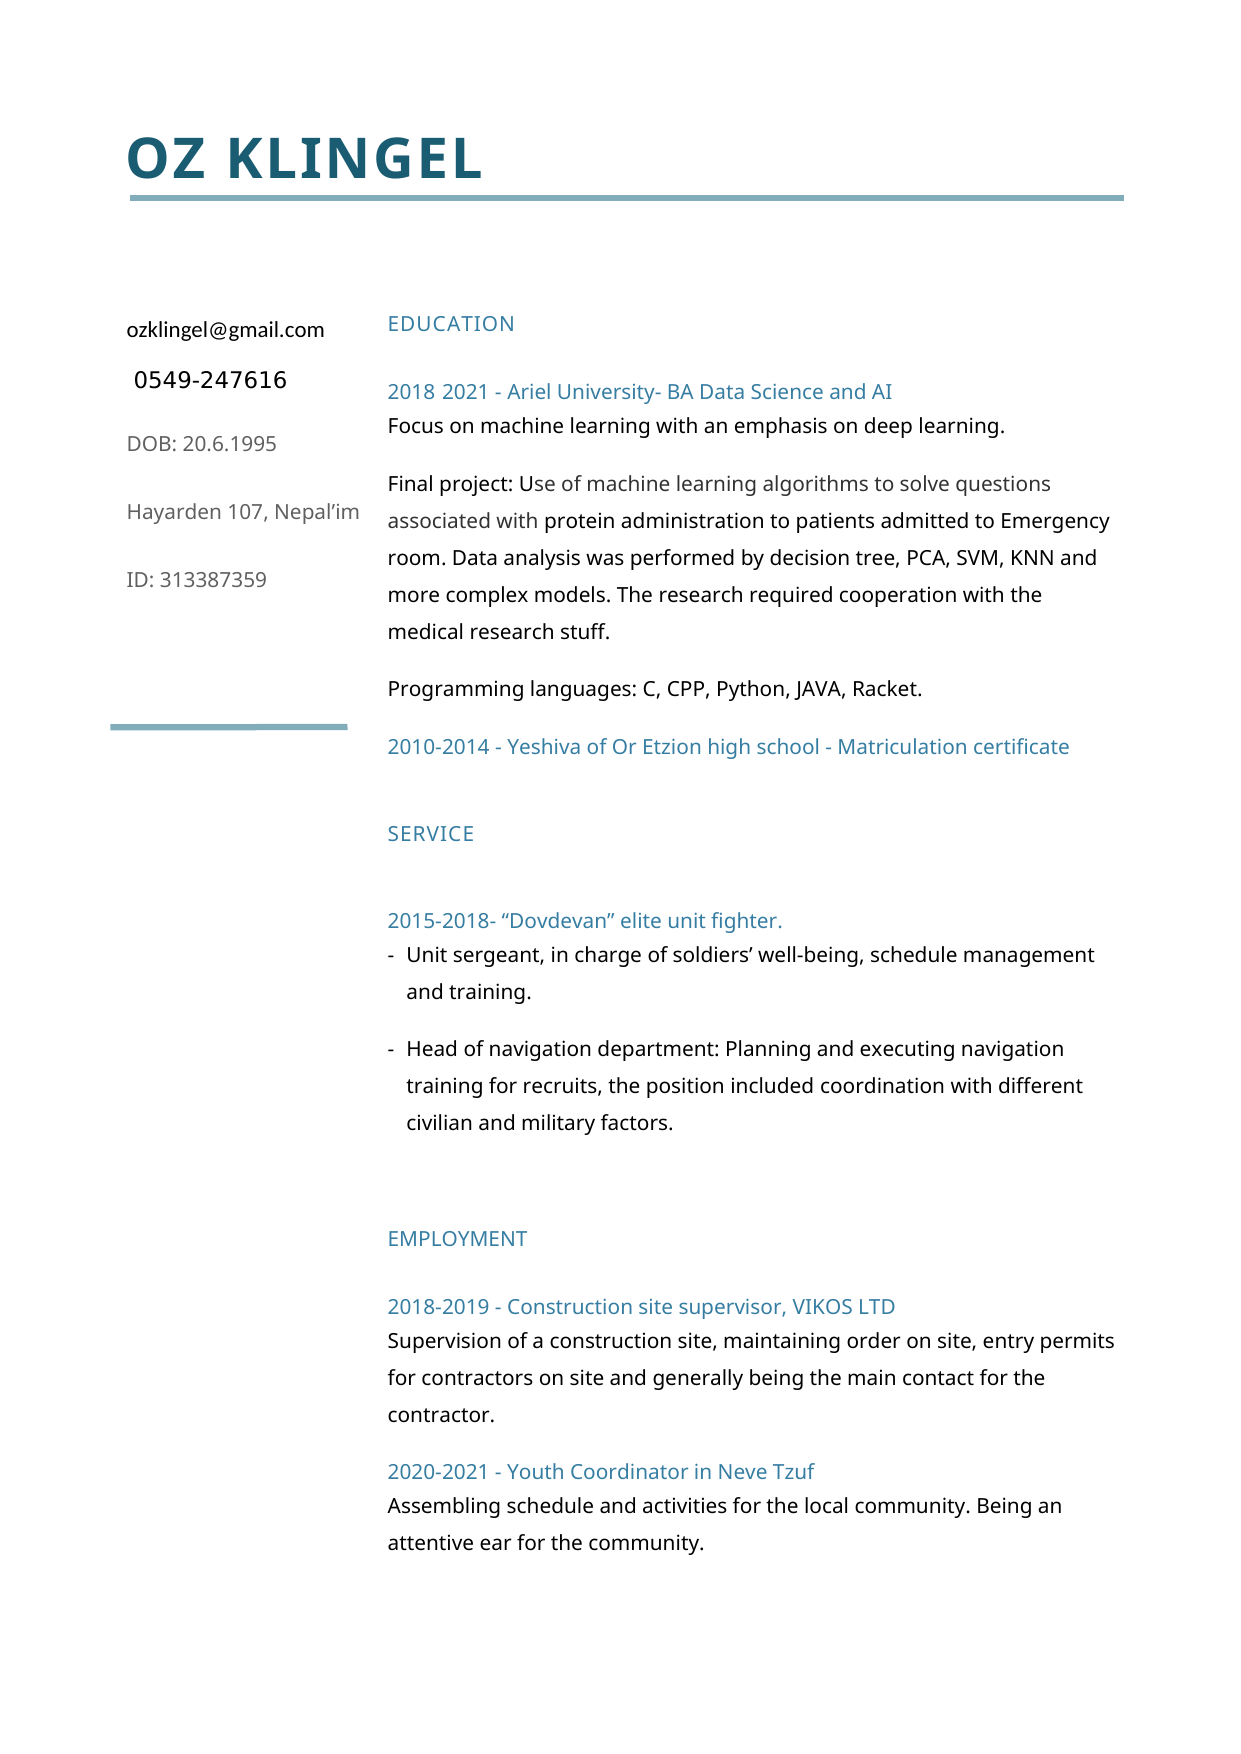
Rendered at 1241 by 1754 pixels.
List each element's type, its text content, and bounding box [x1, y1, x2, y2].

text Supervision of a construction site, maintaining order on site, entry permits for contractors on site and generally being the main contact for the contractor. [387, 1326, 1121, 1428]
list Unit sergeant, in charge of soldiers’ well-being, schedule management and training. [387, 940, 1121, 1005]
text Programming languages: C, CPP, Python, JAVA, Racket. [387, 674, 1121, 703]
subtitle 2018-2019 - Construction site supervisor, VIKOS LTD [387, 1292, 1121, 1320]
text Assembling schedule and activities for the local community. Being an attentive ear for the community. [387, 1491, 1121, 1557]
subtitle 2018 2021 - Ariel University- BA Data Science and AI [387, 377, 1121, 406]
subtitle 2015-2018- “Dovdevan” elite unit fighter. [387, 906, 1121, 934]
text Focus on machine learning with an emphasis on deep learning. [387, 412, 1121, 440]
subtitle Education [387, 309, 1121, 338]
subtitle Service [387, 819, 1121, 847]
text Final project: Use of machine learning algorithms to solve questions associated with protein administration to patients admitted to Emergency room. Data analysis was performed by decision tree, PCA, SVM, KNN and more complex models. The research required cooperation with the medical research stuff. [387, 469, 1121, 645]
subtitle EMPLOYMENT [387, 1224, 1121, 1252]
subtitle 2020-2021 - Youth Coordinator in Neve Tzuf [387, 1457, 1121, 1486]
list Head of navigation department: Planning and executing navigation training for recruits, the position included coordination with different civilian and military factors. [387, 1034, 1121, 1137]
subtitle 2010-2014 - Yeshiva of Or Etzion high school - Matriculation certificate [387, 732, 1121, 761]
